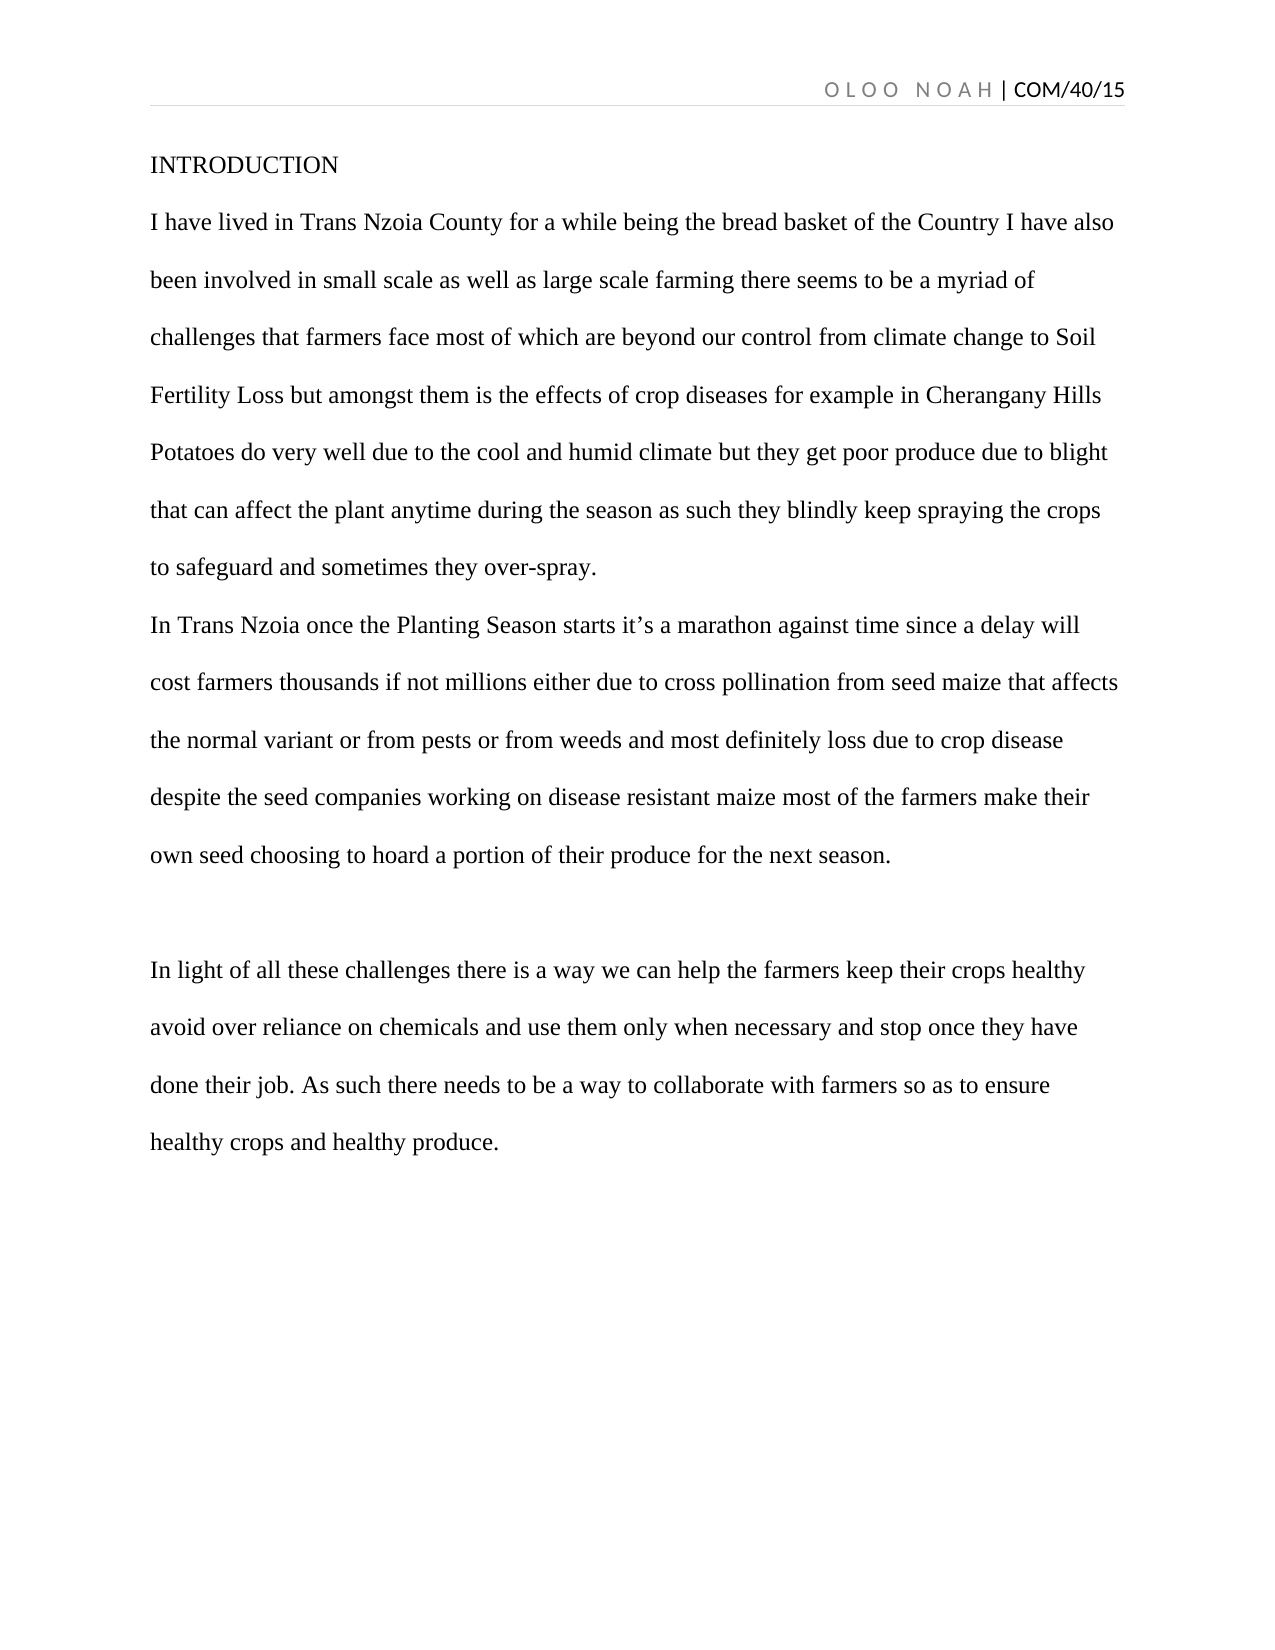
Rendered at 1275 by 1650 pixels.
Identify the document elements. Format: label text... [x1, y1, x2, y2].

text I have lived in Trans Nzoia County for a while being the bread basket of the Country I have also been involved in small scale as well as large scale farming there seems to be a myriad of challenges that farmers face most of which are beyond our control from climate change to Soil Fertility Loss but amongst them is the effects of crop diseases for example in Cherangany Hills Potatoes do very well due to the cool and humid climate but they get poor produce due to blight that can affect the plant anytime during the season as such they blindly keep spraying the crops to safeguard and sometimes they over-spray. [150, 207, 1125, 581]
text INTRODUCTION [150, 150, 1125, 179]
text In Trans Nzoia once the Planting Season starts it’s a marathon against time since a delay will cost farmers thousands if not millions either due to cross pollination from seed maize that affects the normal variant or from pests or from weeds and most definitely loss due to crop disease despite the seed companies working on disease resistant maize most of the farmers make their own seed choosing to hoard a portion of their produce for the next season. [150, 610, 1125, 869]
text In light of all these challenges there is a way we can help the farmers keep their crops healthy avoid over reliance on chemicals and use them only when necessary and stop once they have done their job. As such there needs to be a way to collaborate with farmers so as to ensure healthy crops and healthy produce. [150, 955, 1125, 1156]
